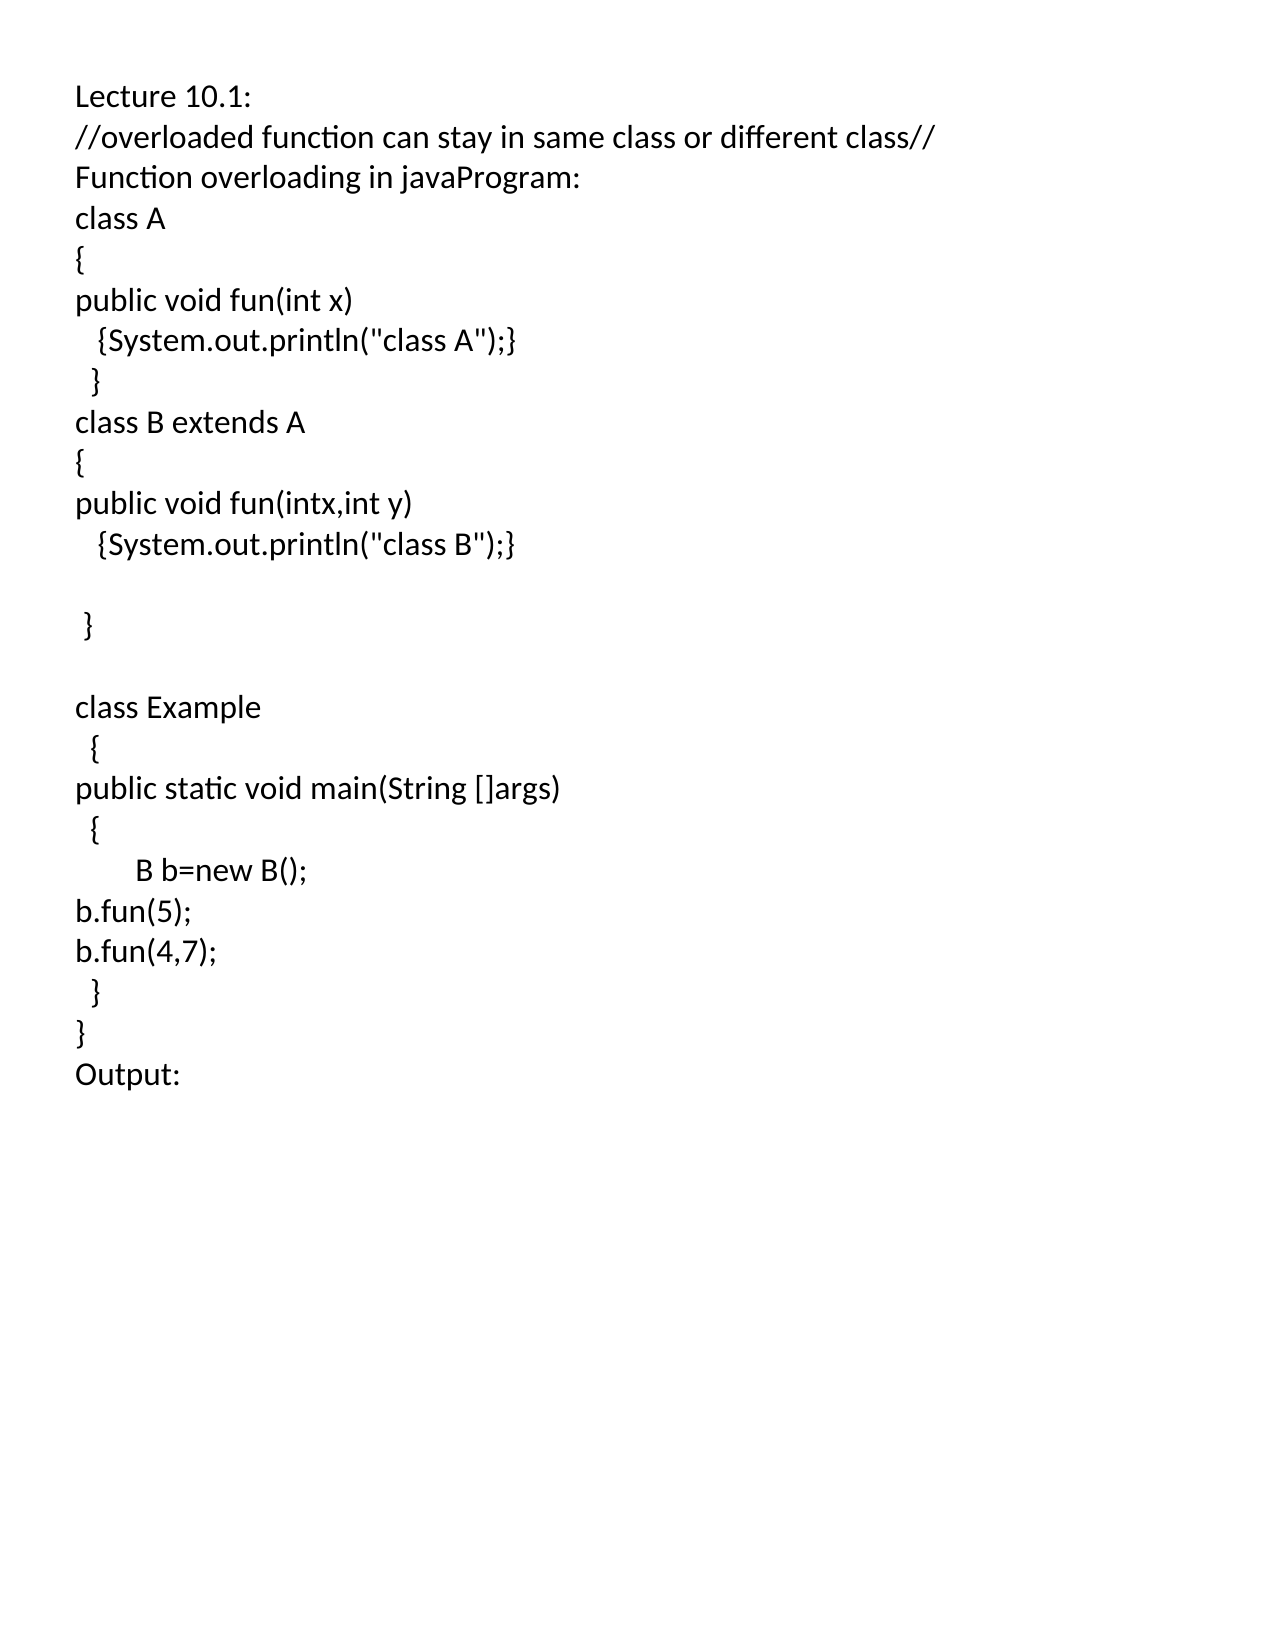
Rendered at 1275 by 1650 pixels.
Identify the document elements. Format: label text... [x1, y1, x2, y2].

text {System.out.println("class A");} [75, 319, 1200, 360]
text } [75, 360, 1200, 401]
text } [75, 1012, 1200, 1052]
text class Example [75, 686, 1200, 727]
text public static void main(String []args) [75, 767, 1200, 808]
text public void fun(intx,int y) [75, 482, 1200, 523]
text public void fun(int x) [75, 279, 1200, 319]
text { [75, 727, 1200, 767]
text b.fun(4,7); [75, 930, 1200, 971]
text Lecture 10.1: [75, 75, 1200, 116]
text Function overloading in javaProgram: [75, 156, 1200, 197]
text { [75, 808, 1200, 849]
text } [75, 604, 1200, 645]
text class A [75, 197, 1200, 238]
text { [75, 442, 1200, 482]
text {System.out.println("class B");} [75, 523, 1200, 564]
text { [75, 238, 1200, 279]
text //overloaded function can stay in same class or different class// [75, 116, 1200, 156]
text } [75, 971, 1200, 1012]
text class B extends A [75, 401, 1200, 442]
text B b=new B(); [75, 849, 1200, 889]
text b.fun(5); [75, 889, 1200, 930]
text Output: [75, 1052, 1200, 1093]
